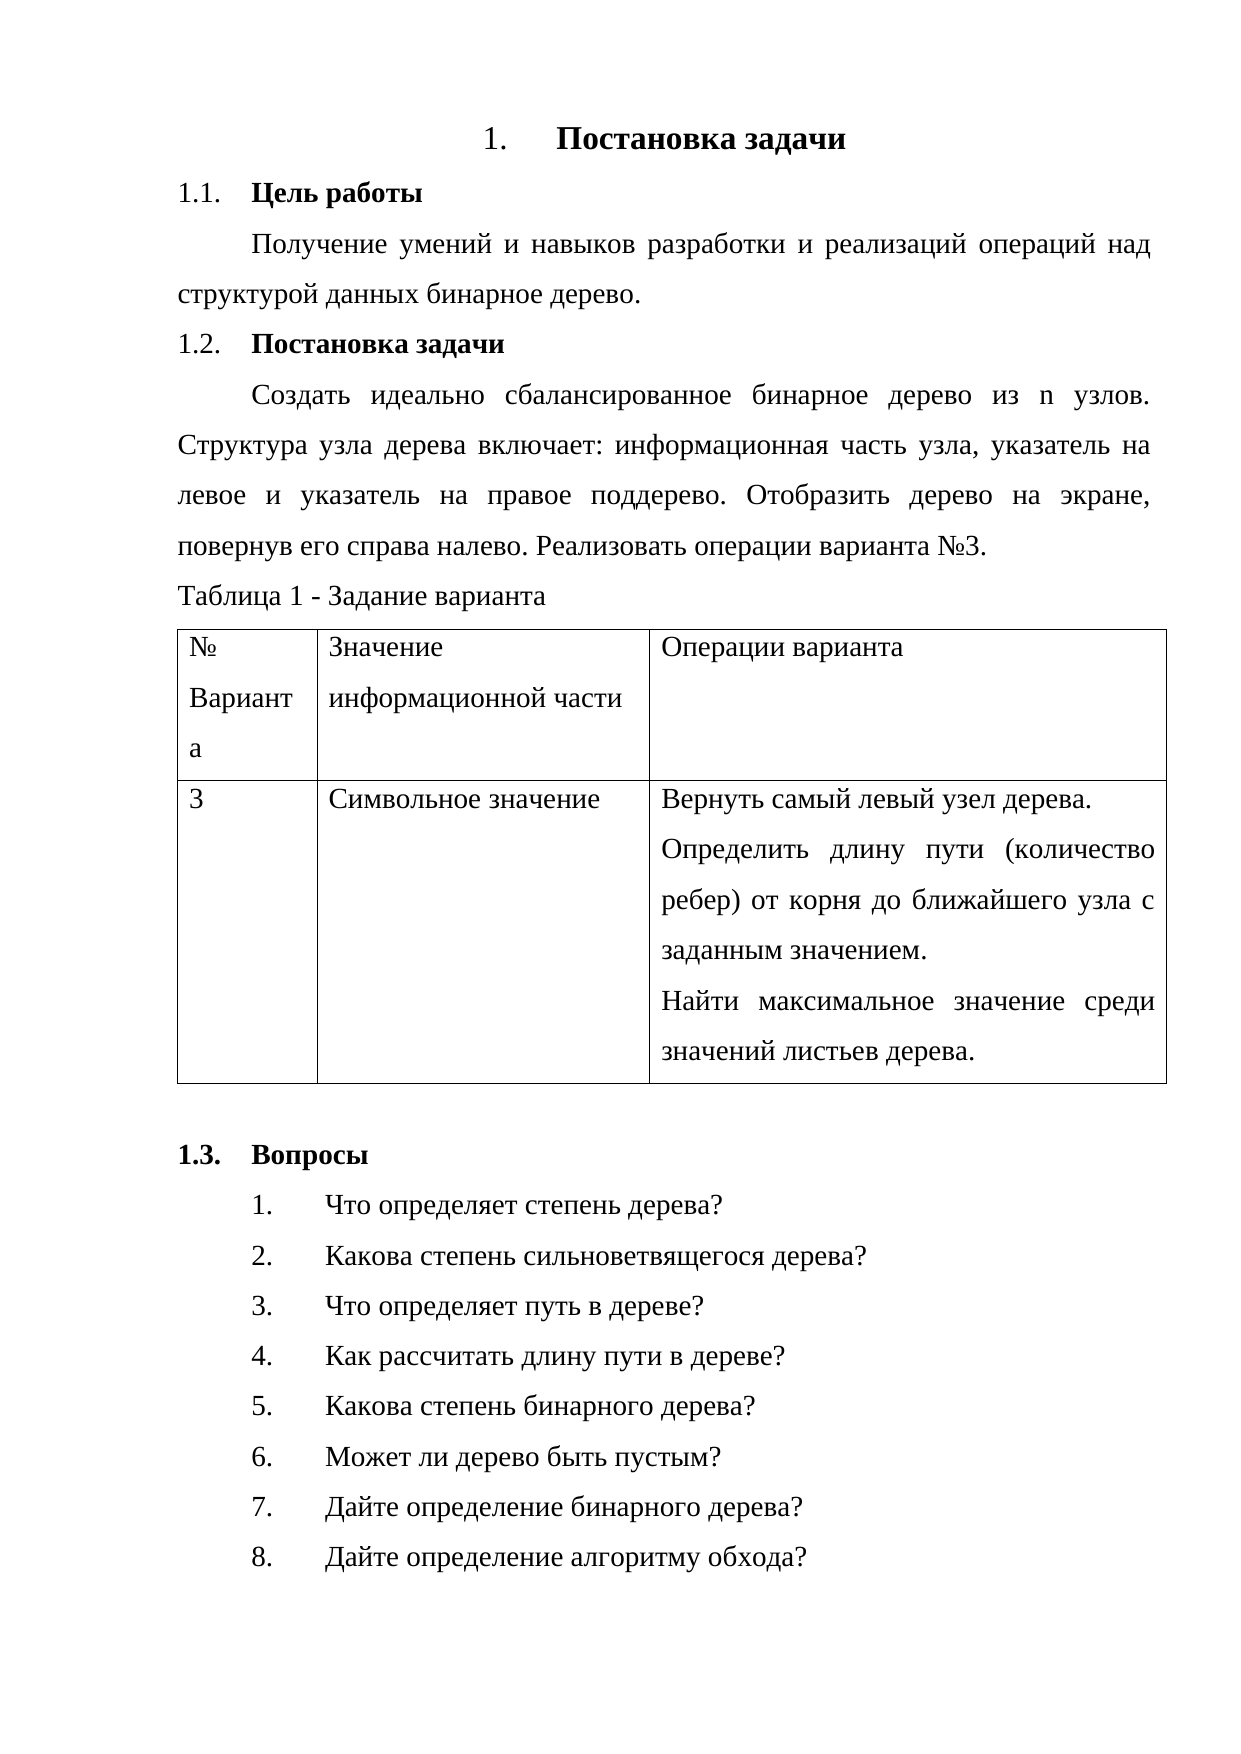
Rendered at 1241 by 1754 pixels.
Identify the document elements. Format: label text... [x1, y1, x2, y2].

table_header № Варианта [178, 630, 317, 780]
text Создать идеально сбалансированное бинарное дерево из n узлов. Структура узла дерева включает: информационная часть узла, указатель на левое и указатель на правое поддерево. Отобразить дерево на экране, повернув его справа налево. Реализовать операции варианта №3. [177, 377, 1152, 561]
table_header Операции варианта [650, 630, 1166, 780]
table_header Значение информационной части [318, 630, 649, 780]
table_cell Символьное значение [318, 781, 649, 1083]
subtitle Постановка задачи [177, 327, 1152, 360]
list Дайте определение алгоритму обхода? [251, 1539, 1152, 1573]
subtitle Постановка задачи [177, 118, 1152, 156]
list Что определяет степень дерева? [251, 1187, 1152, 1221]
text Получение умений и навыков разработки и реализаций операций над структурой данных бинарное дерево. [177, 226, 1152, 310]
subtitle Цель работы [177, 176, 1152, 209]
list Дайте определение бинарного дерева? [251, 1489, 1152, 1523]
list Какова степень бинарного дерева? [251, 1388, 1152, 1422]
text Таблица 1 - Задание варианта [177, 578, 1152, 612]
list Что определяет путь в дереве? [251, 1288, 1152, 1321]
list Какова степень сильноветвящегося дерева? [251, 1238, 1152, 1271]
list Как рассчитать длину пути в дереве? [251, 1338, 1152, 1372]
table_cell Вернуть самый левый узел дерева. Определить длину пути (количество ребер) от корня до ближайшего узла с заданным значением. Найти максимальное значение среди значений листьев дерева. [650, 781, 1166, 1083]
list Может ли дерево быть пустым? [251, 1439, 1152, 1472]
subtitle Вопросы [177, 1137, 1152, 1171]
table_cell 3 [178, 781, 317, 1083]
